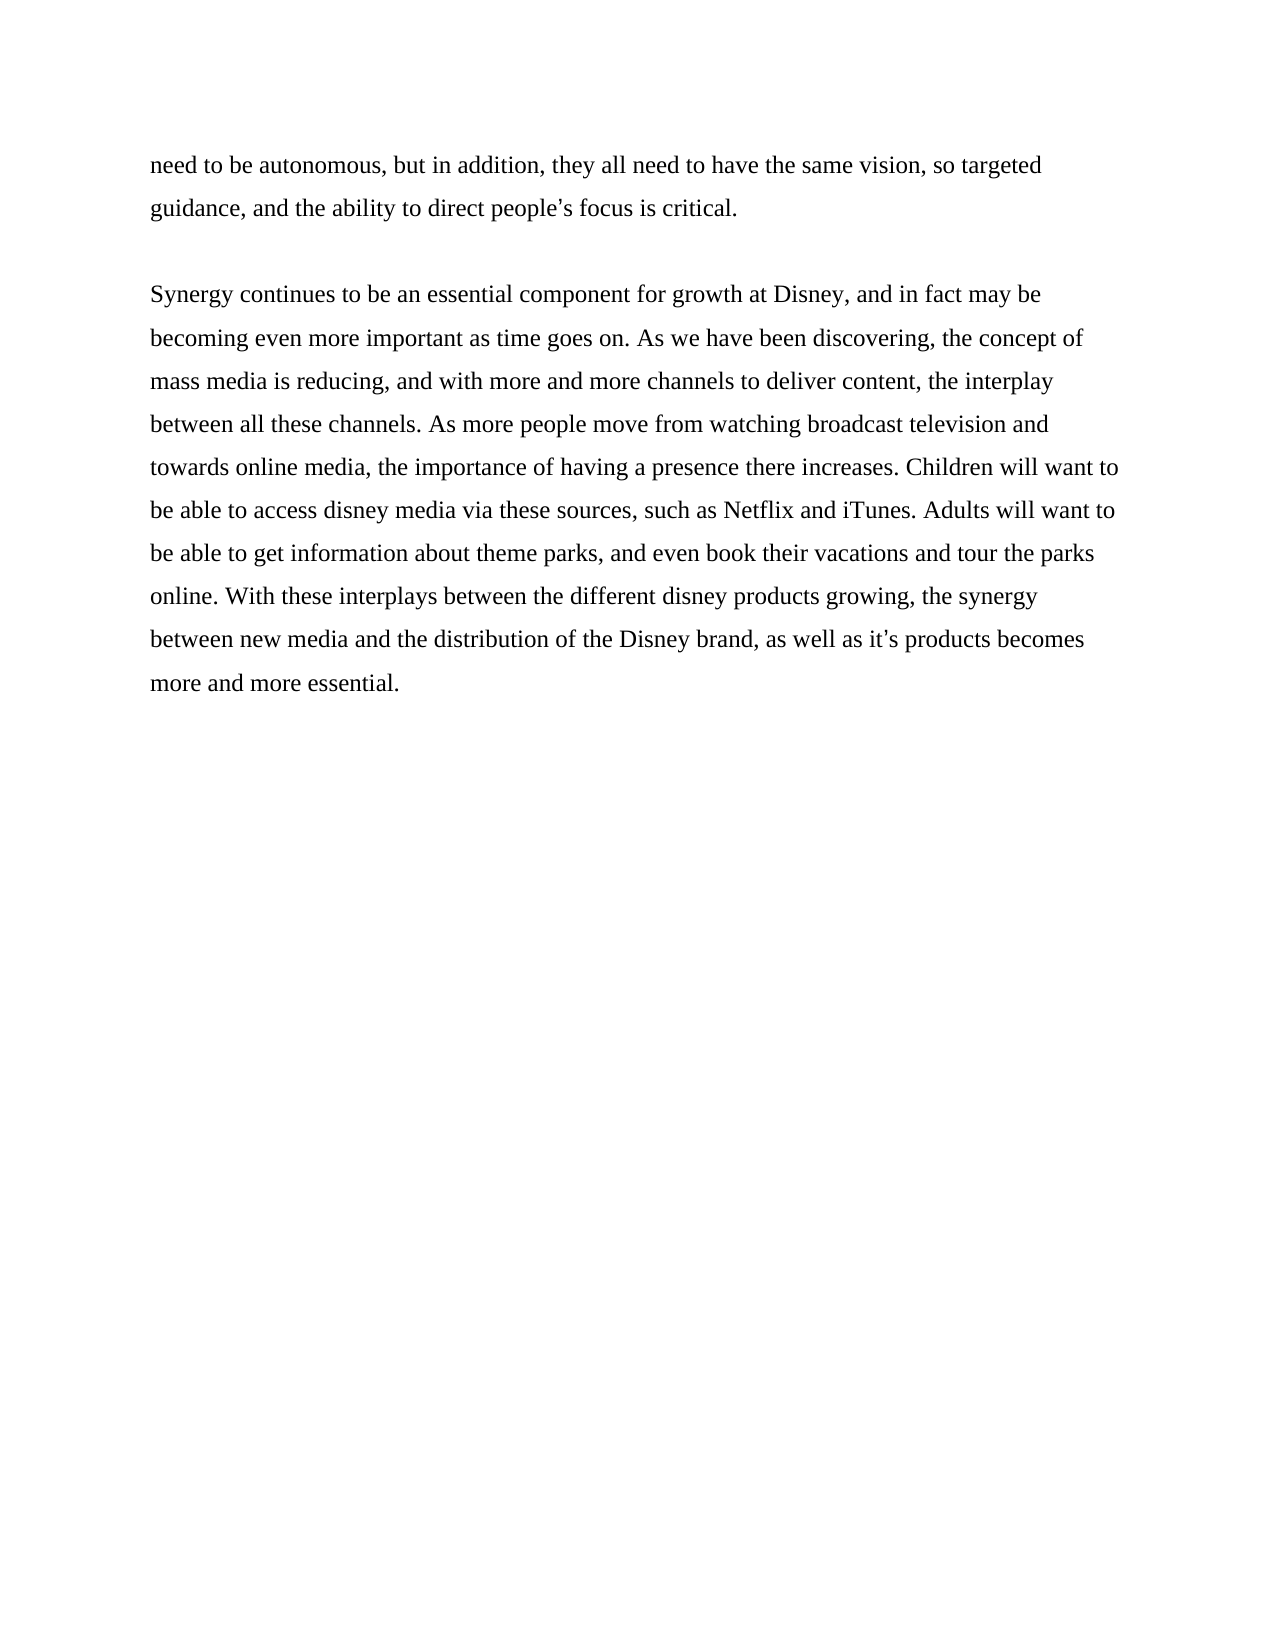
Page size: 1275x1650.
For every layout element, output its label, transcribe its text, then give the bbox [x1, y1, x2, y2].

text Synergy continues to be an essential component for growth at Disney, and in fact may be becoming even more important as time goes on. As we have been discovering, the concept of mass media is reducing, and with more and more channels to deliver content, the interplay between all these channels. As more people move from watching broadcast television and towards online media, the importance of having a presence there increases. Children will want to be able to access disney media via these sources, such as Netflix and iTunes. Adults will want to be able to get information about theme parks, and even book their vacations and tour the parks online. With these interplays between the different disney products growing, the synergy between new media and the distribution of the Disney brand, as well as it’s products becomes more and more essential. [150, 279, 1125, 696]
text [150, 150, 1125, 222]
